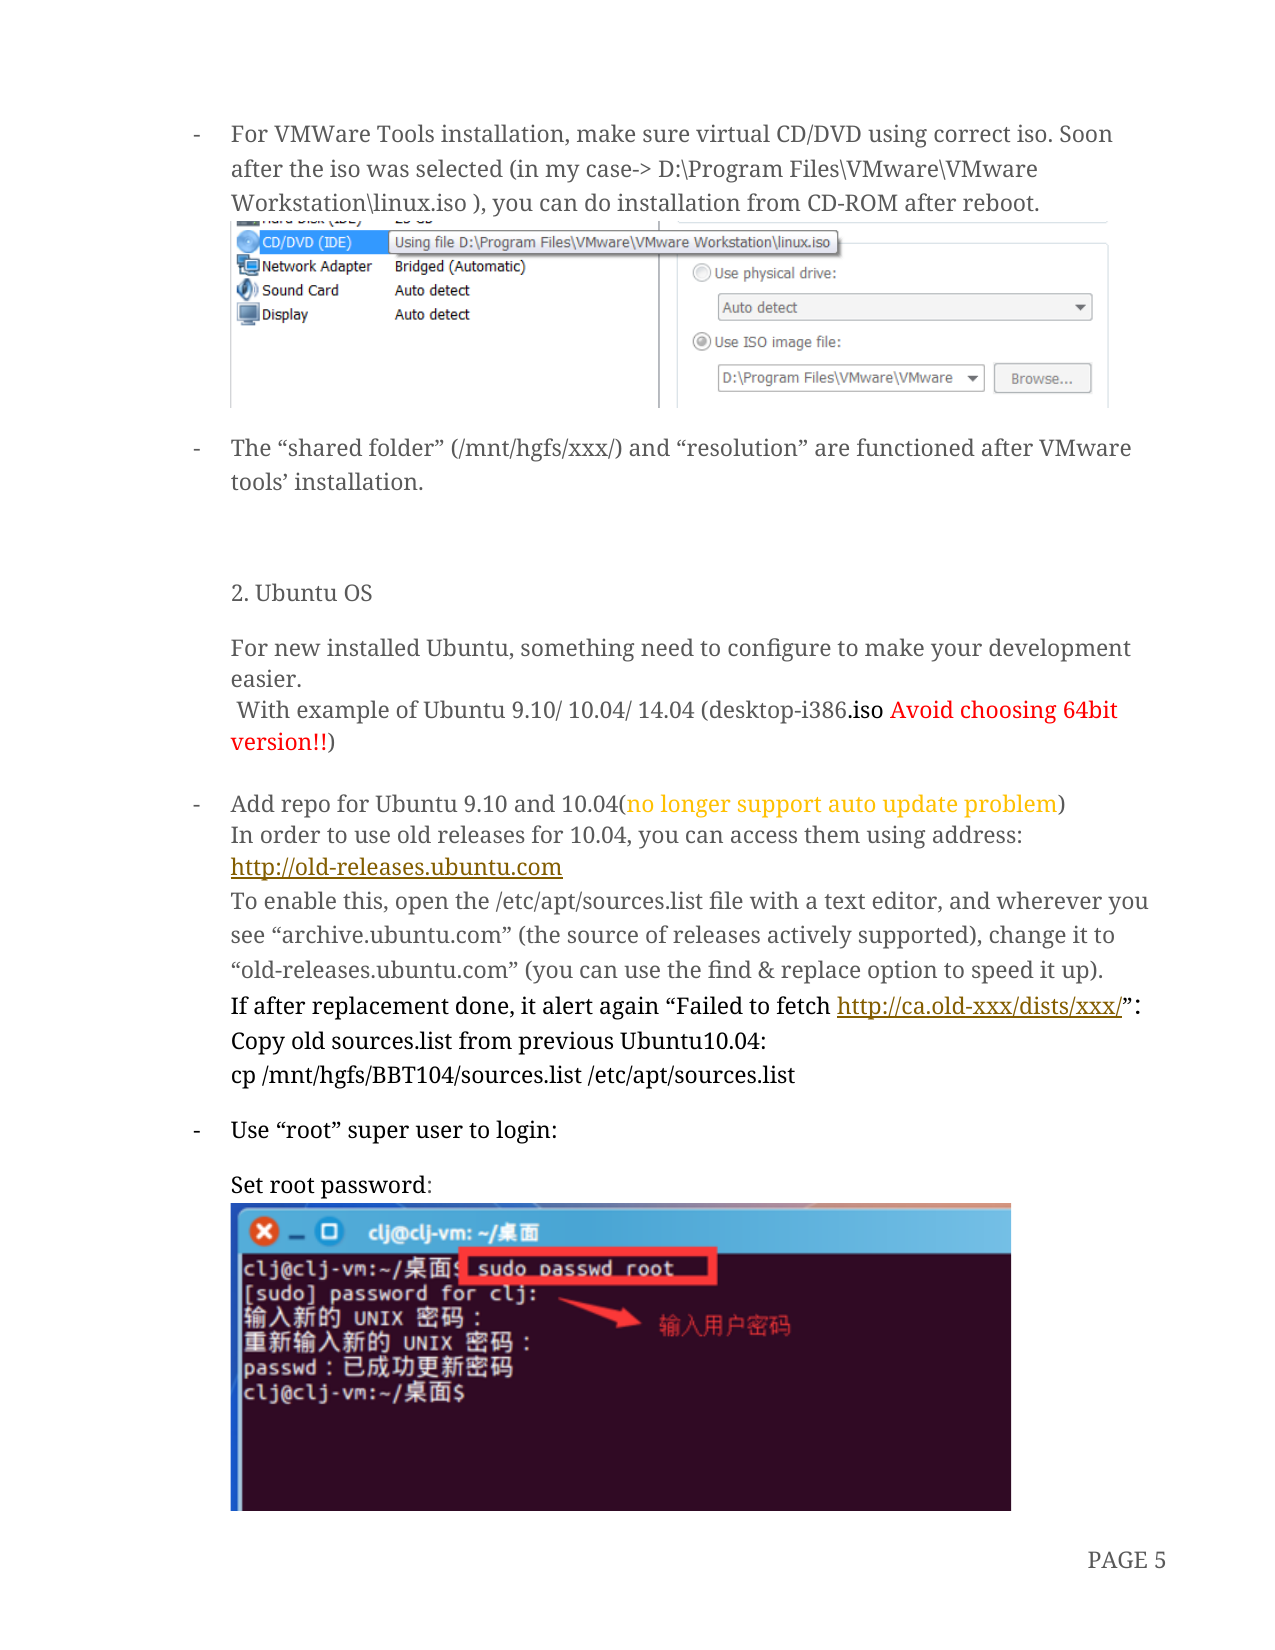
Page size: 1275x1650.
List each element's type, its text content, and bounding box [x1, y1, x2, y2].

list 2. Ubuntu OS [231, 577, 1167, 608]
list http://old-releases.ubuntu.com [230, 851, 1167, 882]
list If after replacement done, it alert again “Failed to fetch http://ca.old-xxx/dists/xxx/”： [230, 988, 1167, 1021]
list To enable this, open the /etc/apt/sources.list file with a text editor, and wherever you see “archive.ubuntu.com” (the source of releases actively supported), change it to “old-releases.ubuntu.com” (you can use the find & replace option to speed it up). [230, 885, 1167, 985]
list The “shared folder” (/mnt/hgfs/xxx/) and “resolution” are functioned after VMware tools’ installation. [193, 432, 1167, 497]
list cp /mnt/hgfs/BBT104/sources.list /etc/apt/sources.list [231, 1059, 1167, 1090]
list For new installed Ubuntu, something need to configure to make your development easier. [230, 632, 1167, 694]
picture [230, 1203, 1012, 1511]
list Add repo for Ubuntu 9.10 and 10.04(no longer support auto update problem) [193, 788, 1167, 819]
list In order to use old releases for 10.04, you can access them using address: [230, 819, 1167, 851]
list With example of Ubuntu 9.10/ 10.04/ 14.04 (desktop-i386.iso Avoid choosing 64bit version!!) [230, 694, 1167, 757]
list Copy old sources.list from previous Ubuntu10.04: [231, 1025, 1167, 1056]
picture [230, 221, 1111, 408]
list Use “root” super user to login: [193, 1114, 1167, 1146]
